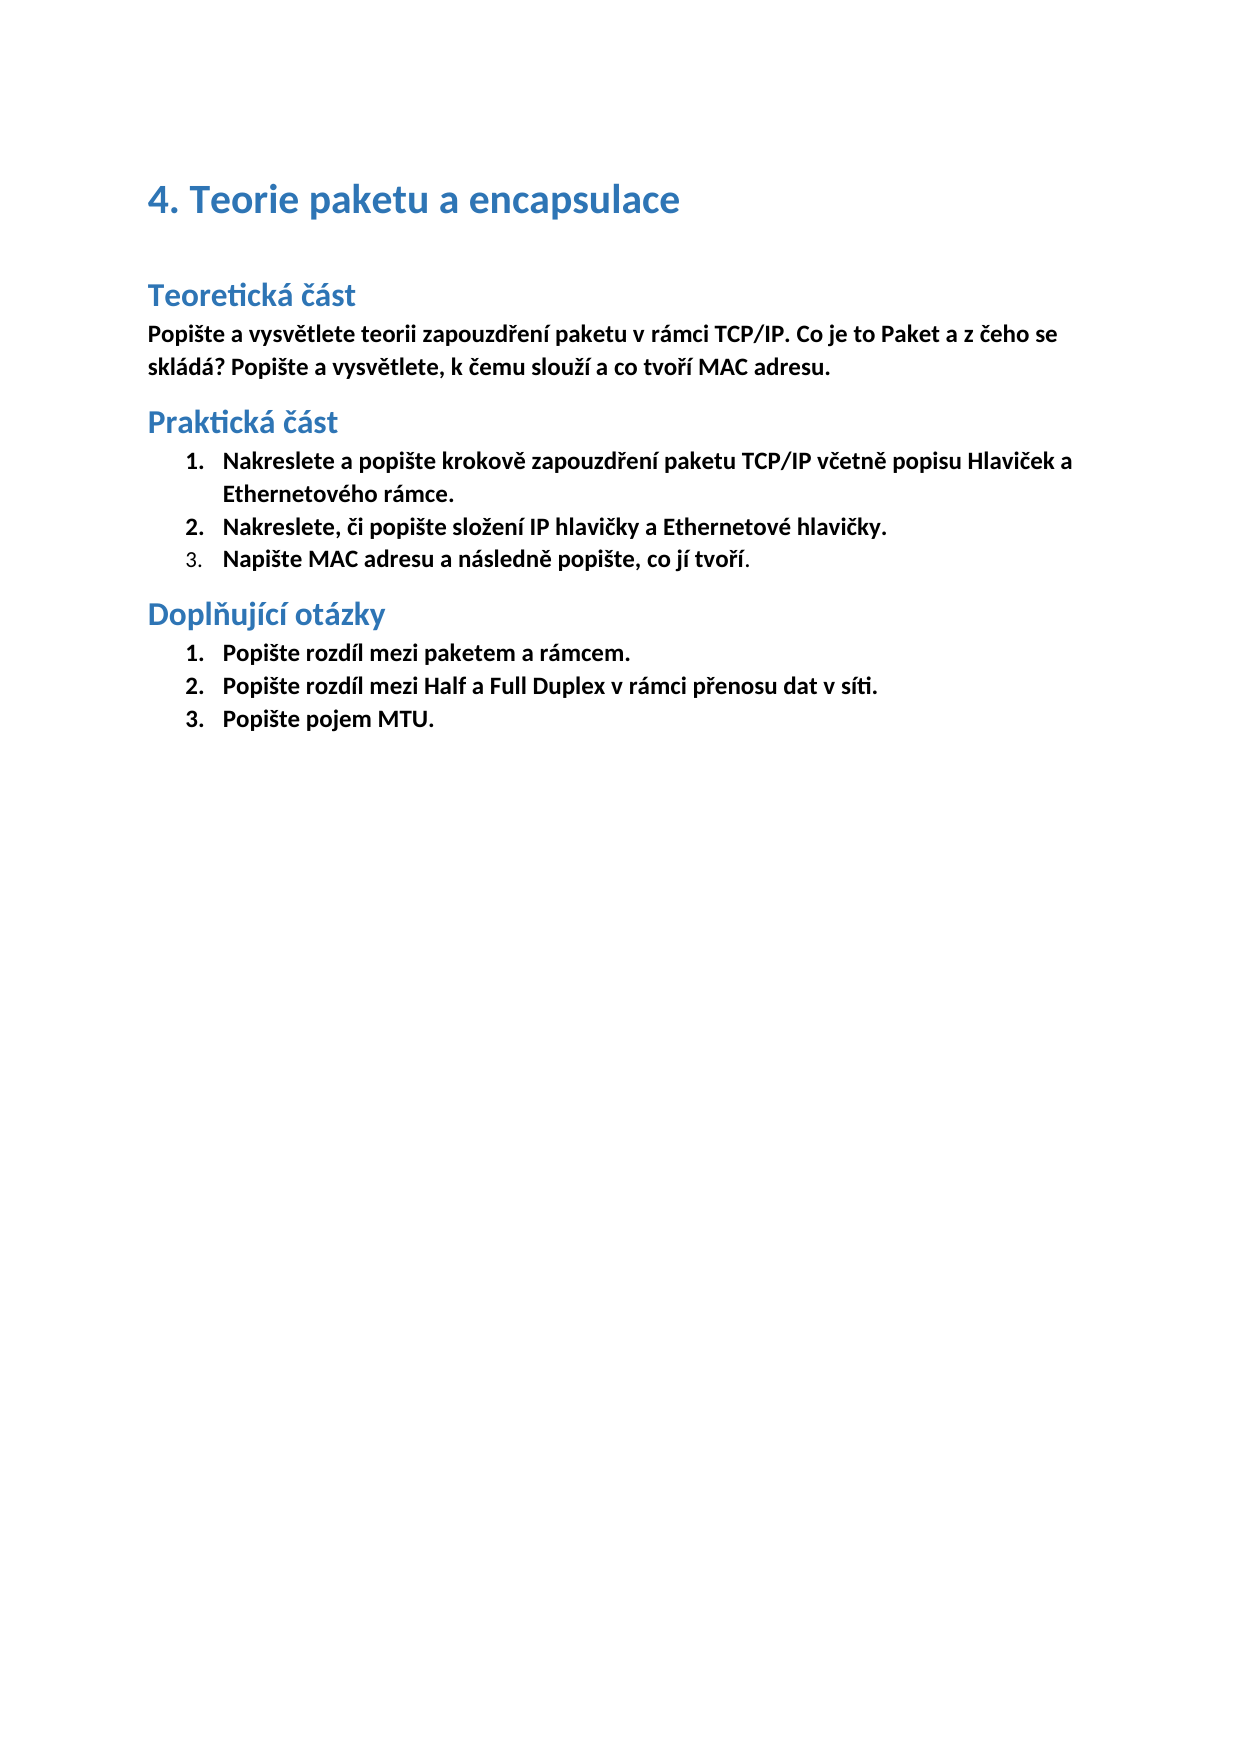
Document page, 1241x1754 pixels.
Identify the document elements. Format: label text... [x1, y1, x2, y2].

list Popište rozdíl mezi Half a Full Duplex v rámci přenosu dat v síti. [185, 670, 1093, 701]
list Popište pojem MTU. [185, 703, 1093, 733]
text Popište a vysvětlete teorii zapouzdření paketu v rámci TCP/IP. Co je to Paket a z čeho se skládá? Popište a vysvětlete, k čemu slouží a co tvoří MAC adresu. [148, 318, 1093, 382]
subtitle Teoretická část [148, 274, 1093, 315]
list Popište rozdíl mezi paketem a rámcem. [185, 637, 1093, 668]
subtitle 4. Teorie paketu a encapsulace [148, 173, 1093, 223]
list Napište MAC adresu a následně popište, co jí tvoří. [185, 543, 1093, 574]
list Nakreslete a popište krokově zapouzdření paketu TCP/IP včetně popisu Hlaviček a Ethernetového rámce. [185, 445, 1093, 508]
list Nakreslete, či popište složení IP hlavičky a Ethernetové hlavičky. [185, 511, 1093, 541]
subtitle Doplňující otázky [148, 593, 1093, 634]
subtitle Praktická část [148, 401, 1093, 442]
